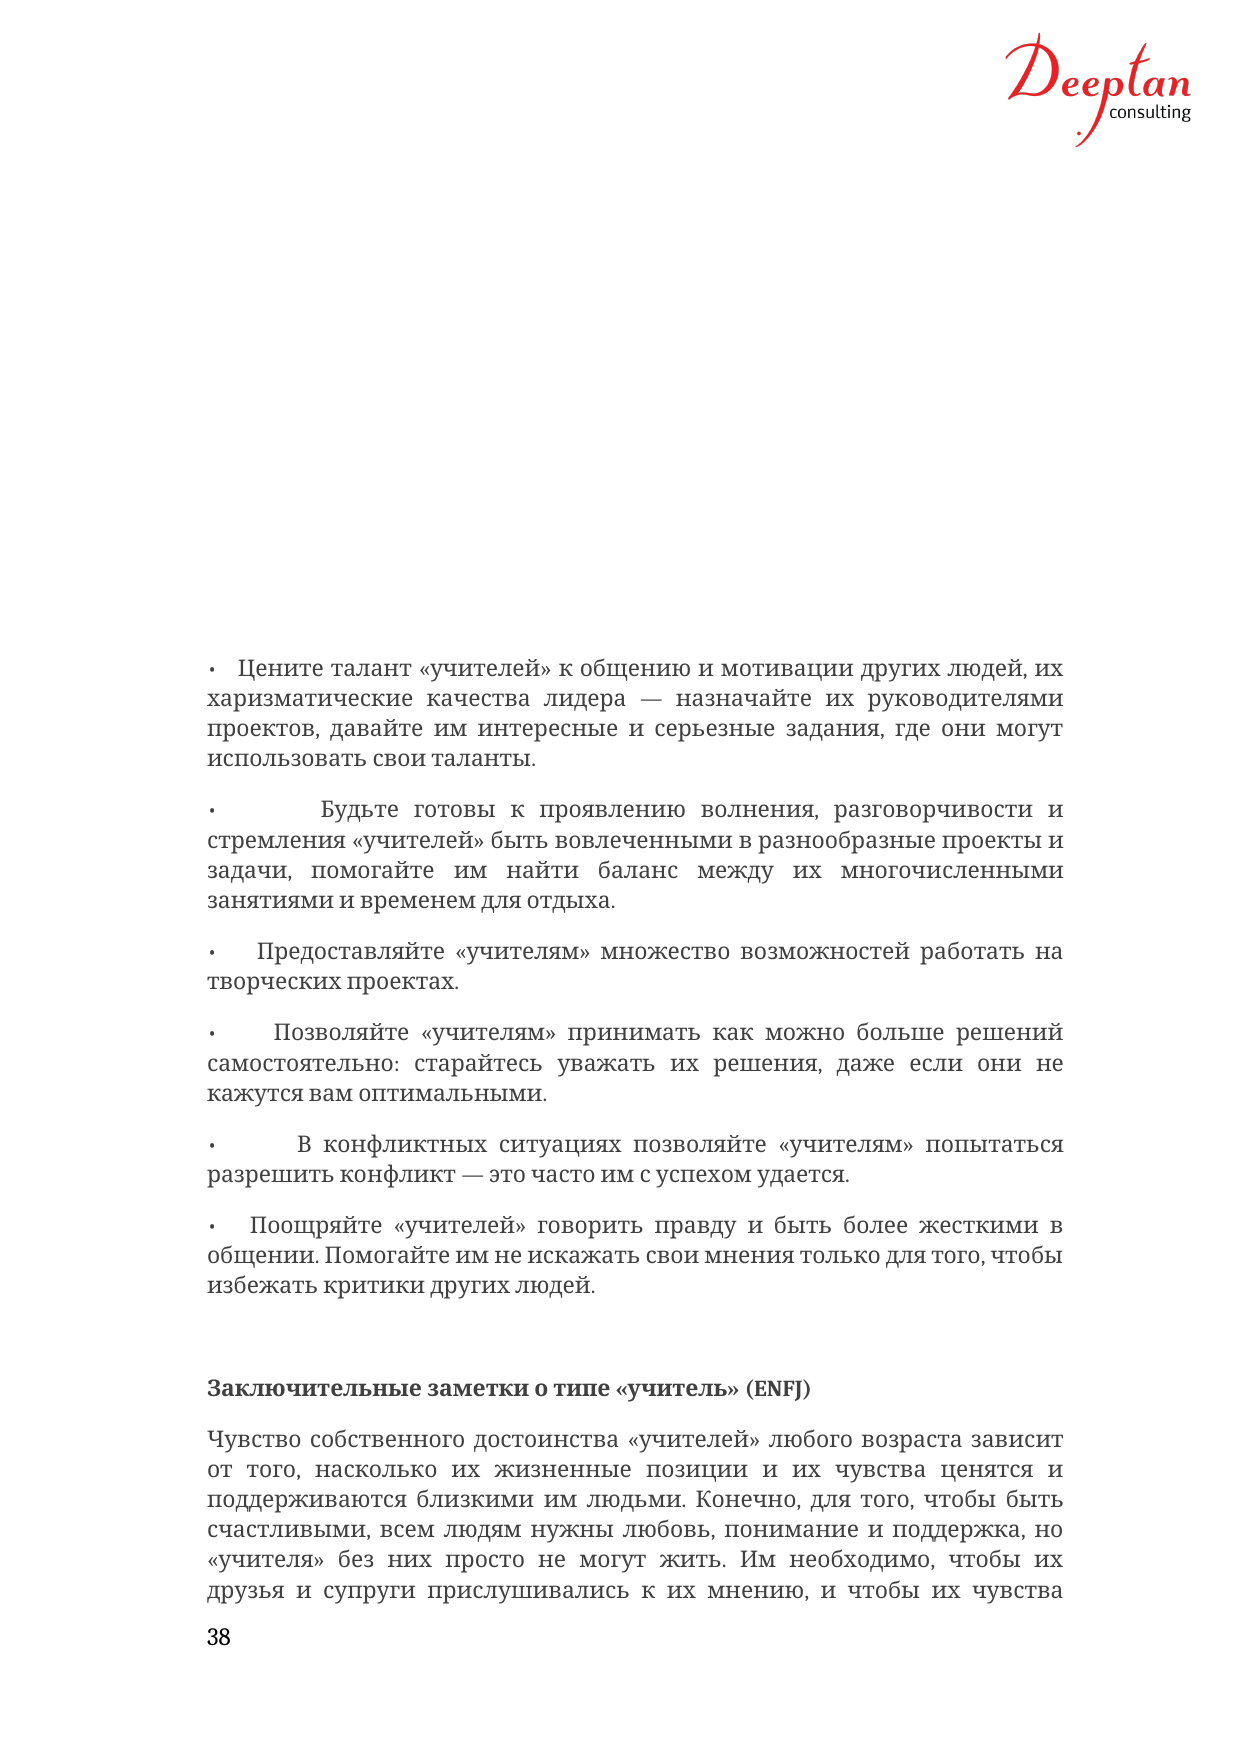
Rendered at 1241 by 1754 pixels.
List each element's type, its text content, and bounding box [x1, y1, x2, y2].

text • В конфликтных ситуациях позволяйте «учителям» попытаться разрешить конфликт — это часто им с успехом удается. [207, 1132, 1064, 1188]
text Заключительные заметки о типе «учитель» (ENFJ) [207, 1375, 1064, 1402]
text Чувство собственного достоинства «учителей» любого возраста зависит от того, насколько их жизненные позиции и их чувства ценятся и поддерживаются близкими им людьми. Конечно, для того, чтобы быть счастливыми, всем людям нужны любовь, понимание и поддержка, но «учителя» без них просто не могут жить. Им необходимо, чтобы их друзья и супруги прислушивались к их мнению, и чтобы их чувства воспринимались как важные и имеющие полное право на существование. [207, 1426, 1064, 1604]
text • Предоставляйте «учителям» множество возможностей работать на творческих проектах. [207, 939, 1064, 996]
text • Поощряйте «учителей» говорить правду и быть более жесткими в общении. Помогайте им не искажать свои мнения только для того, чтобы избежать критики других людей. [207, 1213, 1064, 1300]
text • Будьте готовы к проявлению волнения, разговорчивости и стремления «учителей» быть вовлеченными в разнообразные проекты и задачи, помогайте им найти баланс между их многочисленными занятиями и временем для отдыха. [207, 797, 1064, 914]
picture [1005, 20, 1191, 160]
text • Позволяйте «учителям» принимать как можно больше решений самостоятельно: старайтесь уважать их решения, даже если они не кажутся вам оптимальными. [207, 1020, 1064, 1107]
text • Цените талант «учителей» к общению и мотивации других людей, их харизматические качества лидера — назначайте их руководителями проектов, давайте им интересные и серьезные задания, где они могут использовать свои таланты. [207, 656, 1064, 773]
